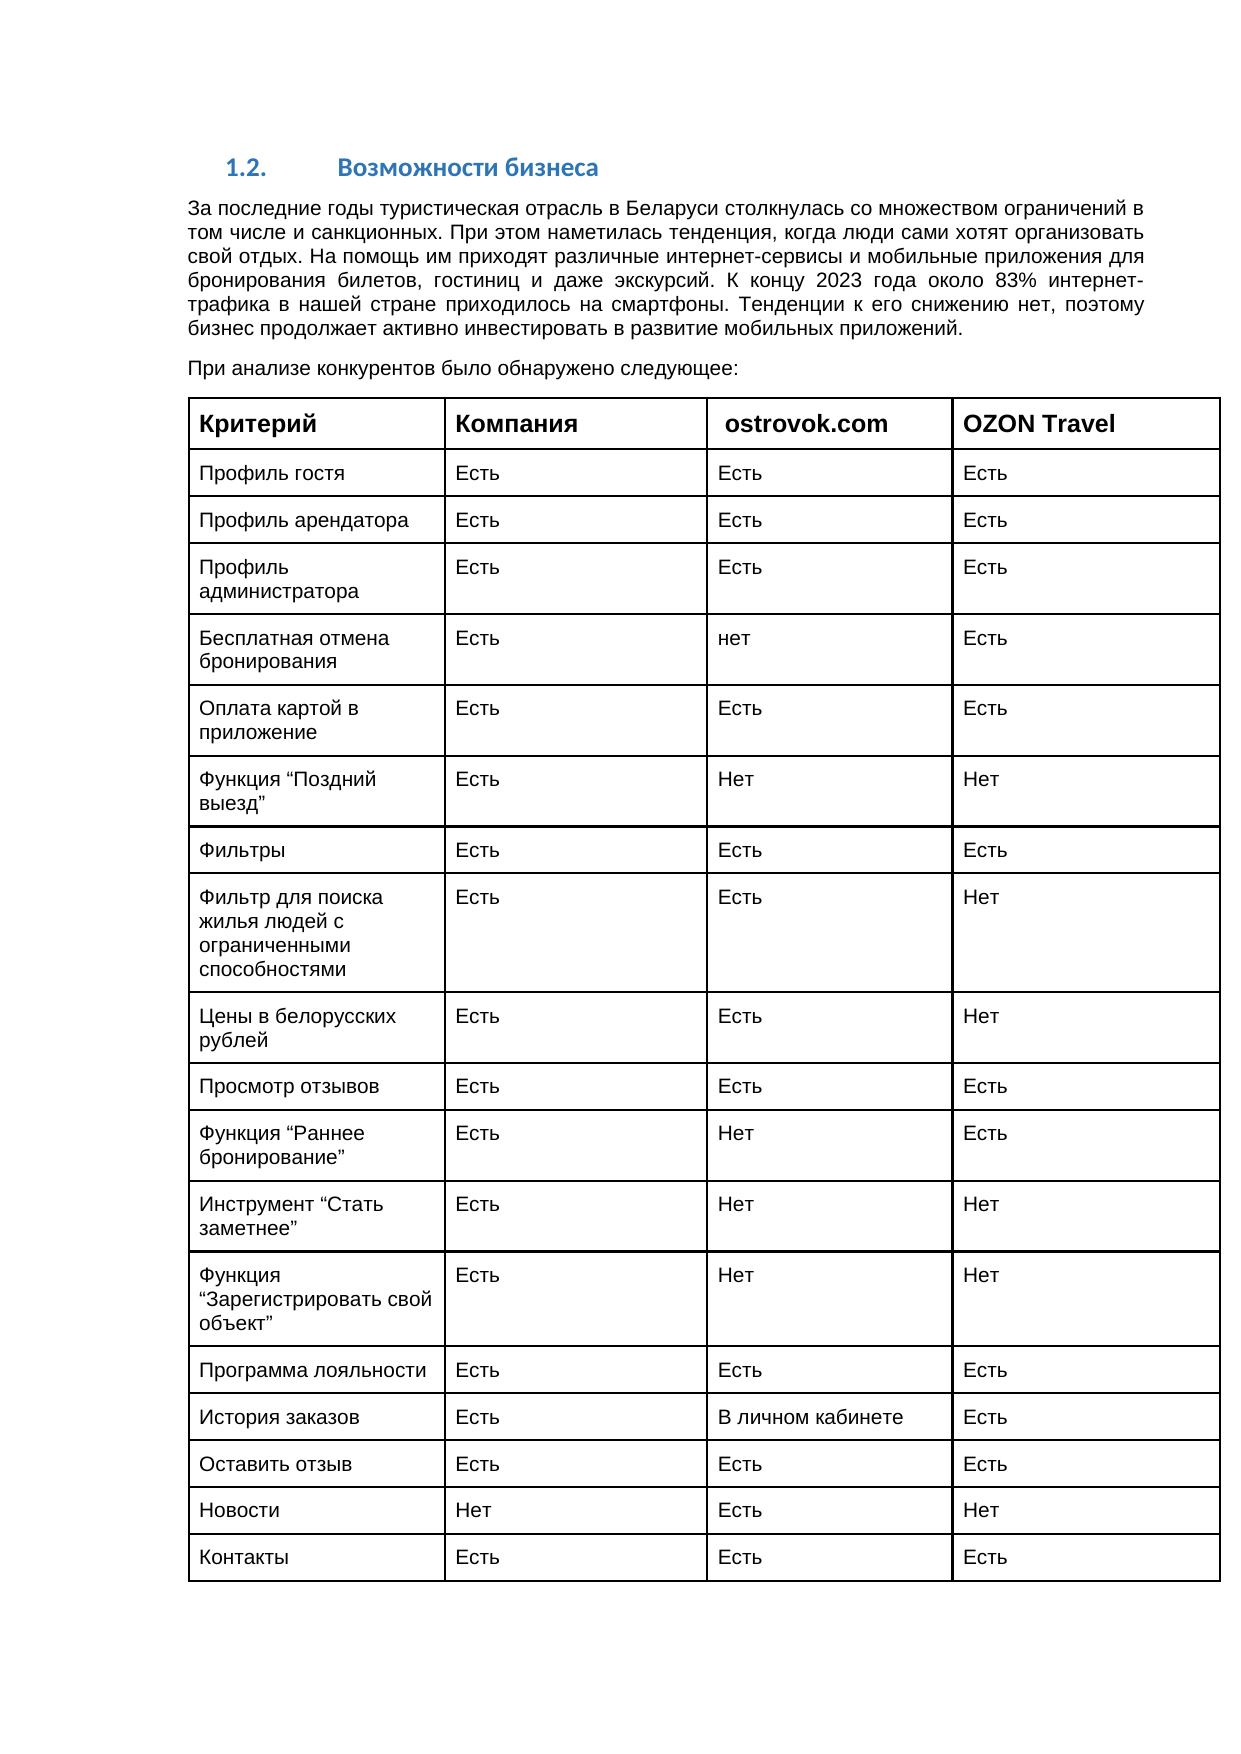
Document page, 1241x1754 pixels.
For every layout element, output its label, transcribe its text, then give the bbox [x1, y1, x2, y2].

table_cell Есть [708, 1347, 951, 1392]
table_cell Функция “Раннее бронирование” [190, 1111, 444, 1179]
table_cell Есть [954, 497, 1219, 542]
table_cell Есть [954, 828, 1219, 872]
table_cell Фильтр для поиска жилья людей с ограниченными способностями [190, 874, 444, 991]
table_cell Просмотр отзывов [190, 1064, 444, 1109]
table_cell Есть [708, 450, 951, 495]
table_cell Есть [708, 1441, 951, 1486]
table_cell Есть [954, 615, 1219, 684]
table_cell Есть [954, 450, 1219, 495]
table_cell Оставить отзыв [190, 1441, 444, 1486]
table_cell Есть [954, 1535, 1219, 1579]
table_cell Функция “Поздний выезд” [190, 757, 444, 825]
list Возможности бизнеса [225, 150, 1146, 183]
table_cell Есть [446, 544, 706, 613]
table_cell Есть [708, 497, 951, 542]
table_cell Нет [954, 1182, 1219, 1250]
table_cell Оплата картой в приложение [190, 686, 444, 754]
table_header Компания [446, 399, 706, 448]
table_cell Контакты [190, 1535, 444, 1579]
table_cell Есть [954, 1111, 1219, 1179]
table_cell Есть [446, 615, 706, 684]
table_cell Есть [446, 450, 706, 495]
table_cell Есть [954, 544, 1219, 613]
table_cell Нет [708, 757, 951, 825]
table_cell Есть [954, 1394, 1219, 1439]
table_cell Есть [708, 1488, 951, 1533]
text За последние годы туристическая отрасль в Беларуси столкнулась со множеством ограничений в том числе и санкционных. При этом наметилась тенденция, когда люди сами хотят организовать свой отдых. На помощь им приходят различные интернет-сервисы и мобильные приложения для бронирования билетов, гостиниц и даже экскурсий. К концу 2023 года около 83% интернет-трафика в нашей стране приходилось на смартфоны. Тенденции к его снижению нет, поэтому бизнес продолжает активно инвестировать в развитие мобильных приложений. [187, 196, 1146, 339]
table_cell Есть [446, 1441, 706, 1486]
table_cell Есть [446, 497, 706, 542]
table_cell Есть [446, 993, 706, 1062]
table_cell Нет [954, 993, 1219, 1062]
table_cell Есть [708, 544, 951, 613]
table_cell Есть [446, 828, 706, 872]
table_cell Бесплатная отмена бронирования [190, 615, 444, 684]
table_cell Нет [708, 1111, 951, 1179]
table_cell Профиль гостя [190, 450, 444, 495]
table_cell Профиль арендатора [190, 497, 444, 542]
table_cell Инструмент “Стать заметнее” [190, 1182, 444, 1250]
table_cell Есть [446, 1064, 706, 1109]
table_cell Нет [954, 874, 1219, 991]
table_cell Есть [446, 874, 706, 991]
table_cell нет [708, 615, 951, 684]
table_cell Нет [954, 1488, 1219, 1533]
table_cell Есть [446, 757, 706, 825]
table_cell Функция “Зарегистрировать свой объект” [190, 1253, 444, 1345]
table_cell Есть [446, 1111, 706, 1179]
table_cell Есть [708, 1064, 951, 1109]
table_cell Нет [446, 1488, 706, 1533]
table_cell В личном кабинете [708, 1394, 951, 1439]
table_cell Есть [446, 686, 706, 754]
table_cell Есть [954, 1347, 1219, 1392]
table_cell Есть [954, 1441, 1219, 1486]
table_cell Есть [708, 1535, 951, 1579]
table_cell Профиль администратора [190, 544, 444, 613]
table_cell Цены в белорусских рублей [190, 993, 444, 1062]
table_cell Нет [954, 1253, 1219, 1345]
table_cell Нет [954, 757, 1219, 825]
table_cell Программа лояльности [190, 1347, 444, 1392]
table_cell Есть [446, 1347, 706, 1392]
table_header OZON Travel [954, 399, 1219, 448]
table_cell Нет [708, 1253, 951, 1345]
table_cell История заказов [190, 1394, 444, 1439]
table_cell Есть [954, 686, 1219, 754]
table_cell Фильтры [190, 828, 444, 872]
table_cell Есть [446, 1253, 706, 1345]
table_cell Есть [708, 993, 951, 1062]
table_cell Нет [708, 1182, 951, 1250]
table_cell Есть [446, 1535, 706, 1579]
table_cell Новости [190, 1488, 444, 1533]
text При анализе конкурентов было обнаружено следующее: [187, 356, 1146, 380]
table_header ostrovok.com [708, 399, 951, 448]
table_cell Есть [446, 1182, 706, 1250]
table_cell Есть [708, 686, 951, 754]
table_cell Есть [446, 1394, 706, 1439]
table_cell Есть [954, 1064, 1219, 1109]
table_cell Есть [708, 874, 951, 991]
table_header Критерий [190, 399, 444, 448]
table_cell Есть [708, 828, 951, 872]
